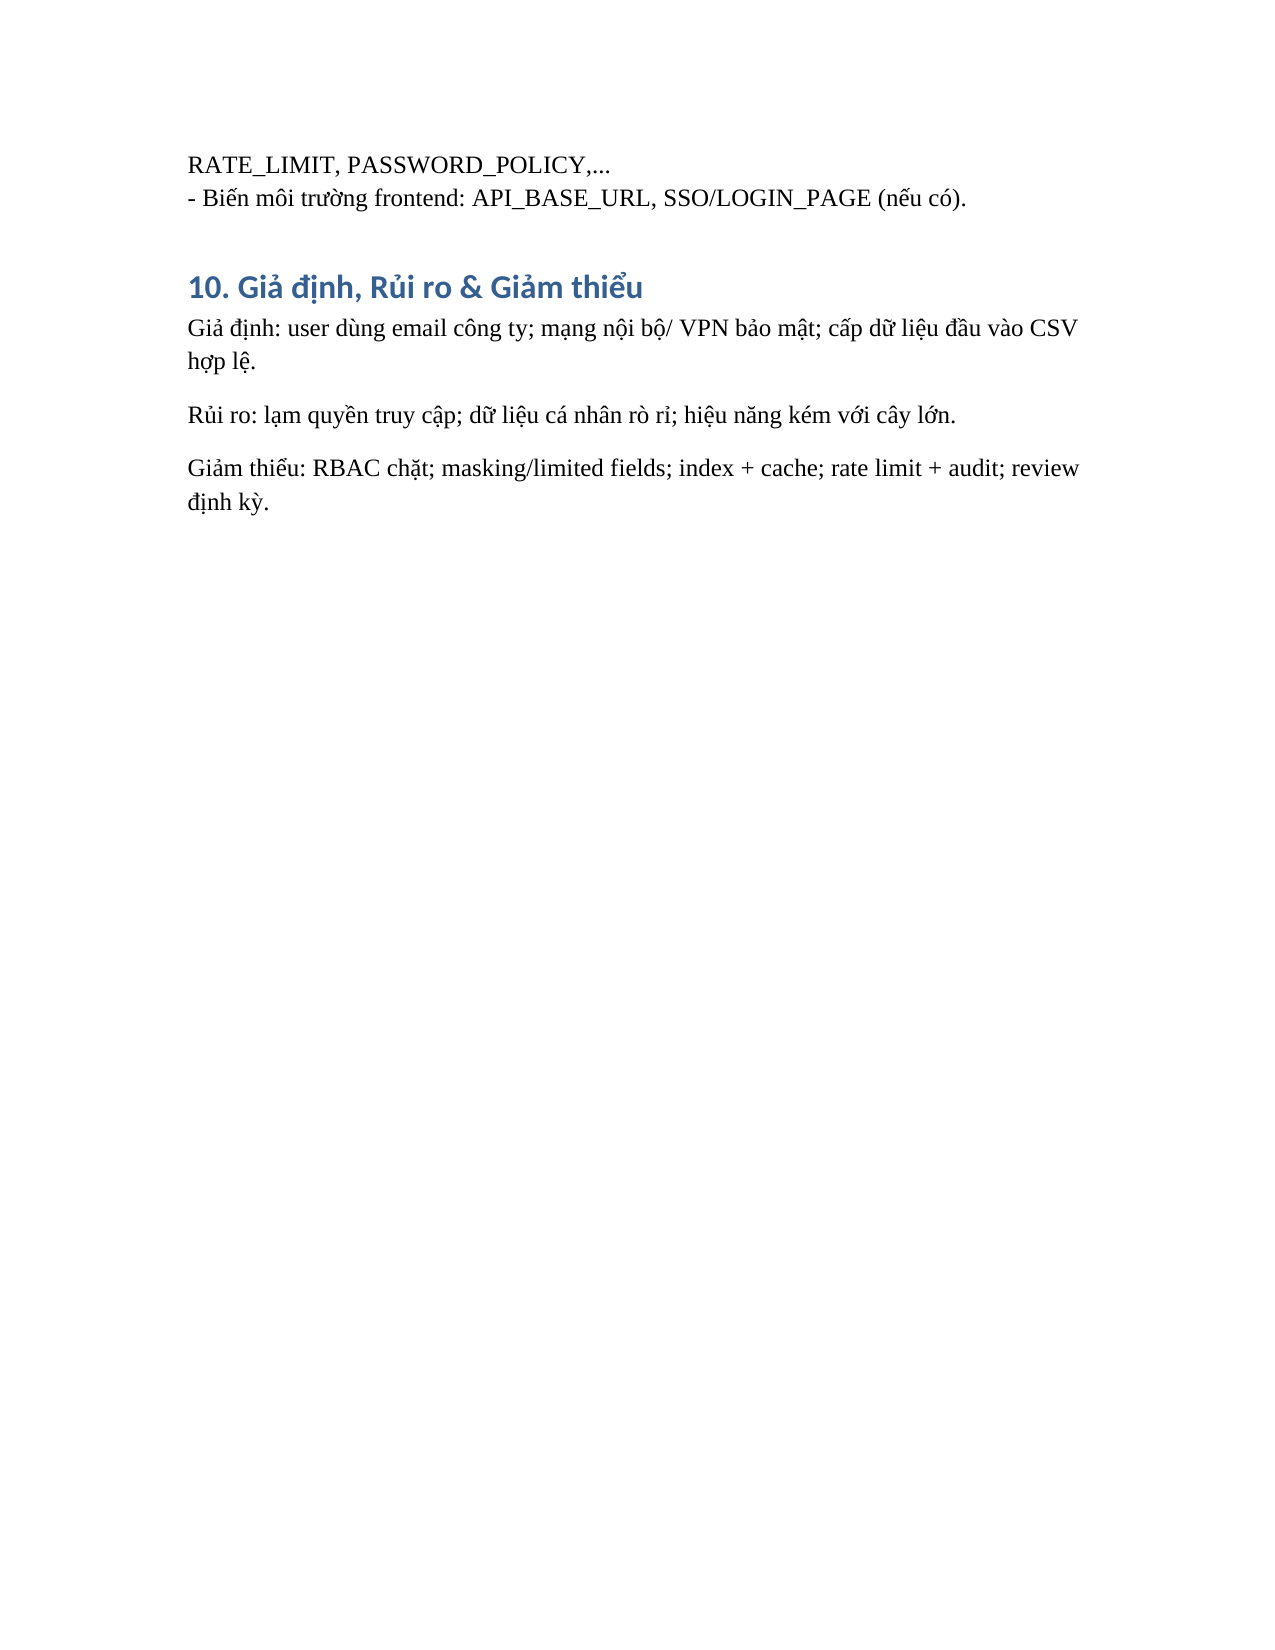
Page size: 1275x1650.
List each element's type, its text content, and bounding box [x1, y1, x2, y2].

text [187, 150, 1087, 212]
text Rủi ro: lạm quyền truy cập; dữ liệu cá nhân rò rỉ; hiệu năng kém với cây lớn. [187, 400, 1087, 428]
text Giả định: user dùng email công ty; mạng nội bộ/ VPN bảo mật; cấp dữ liệu đầu vào CSV hợp lệ. [187, 313, 1087, 374]
subtitle 10. Giả định, Rủi ro & Giảm thiểu [187, 266, 1087, 307]
text Giảm thiểu: RBAC chặt; masking/limited fields; index + cache; rate limit + audit; review định kỳ. [187, 453, 1087, 515]
